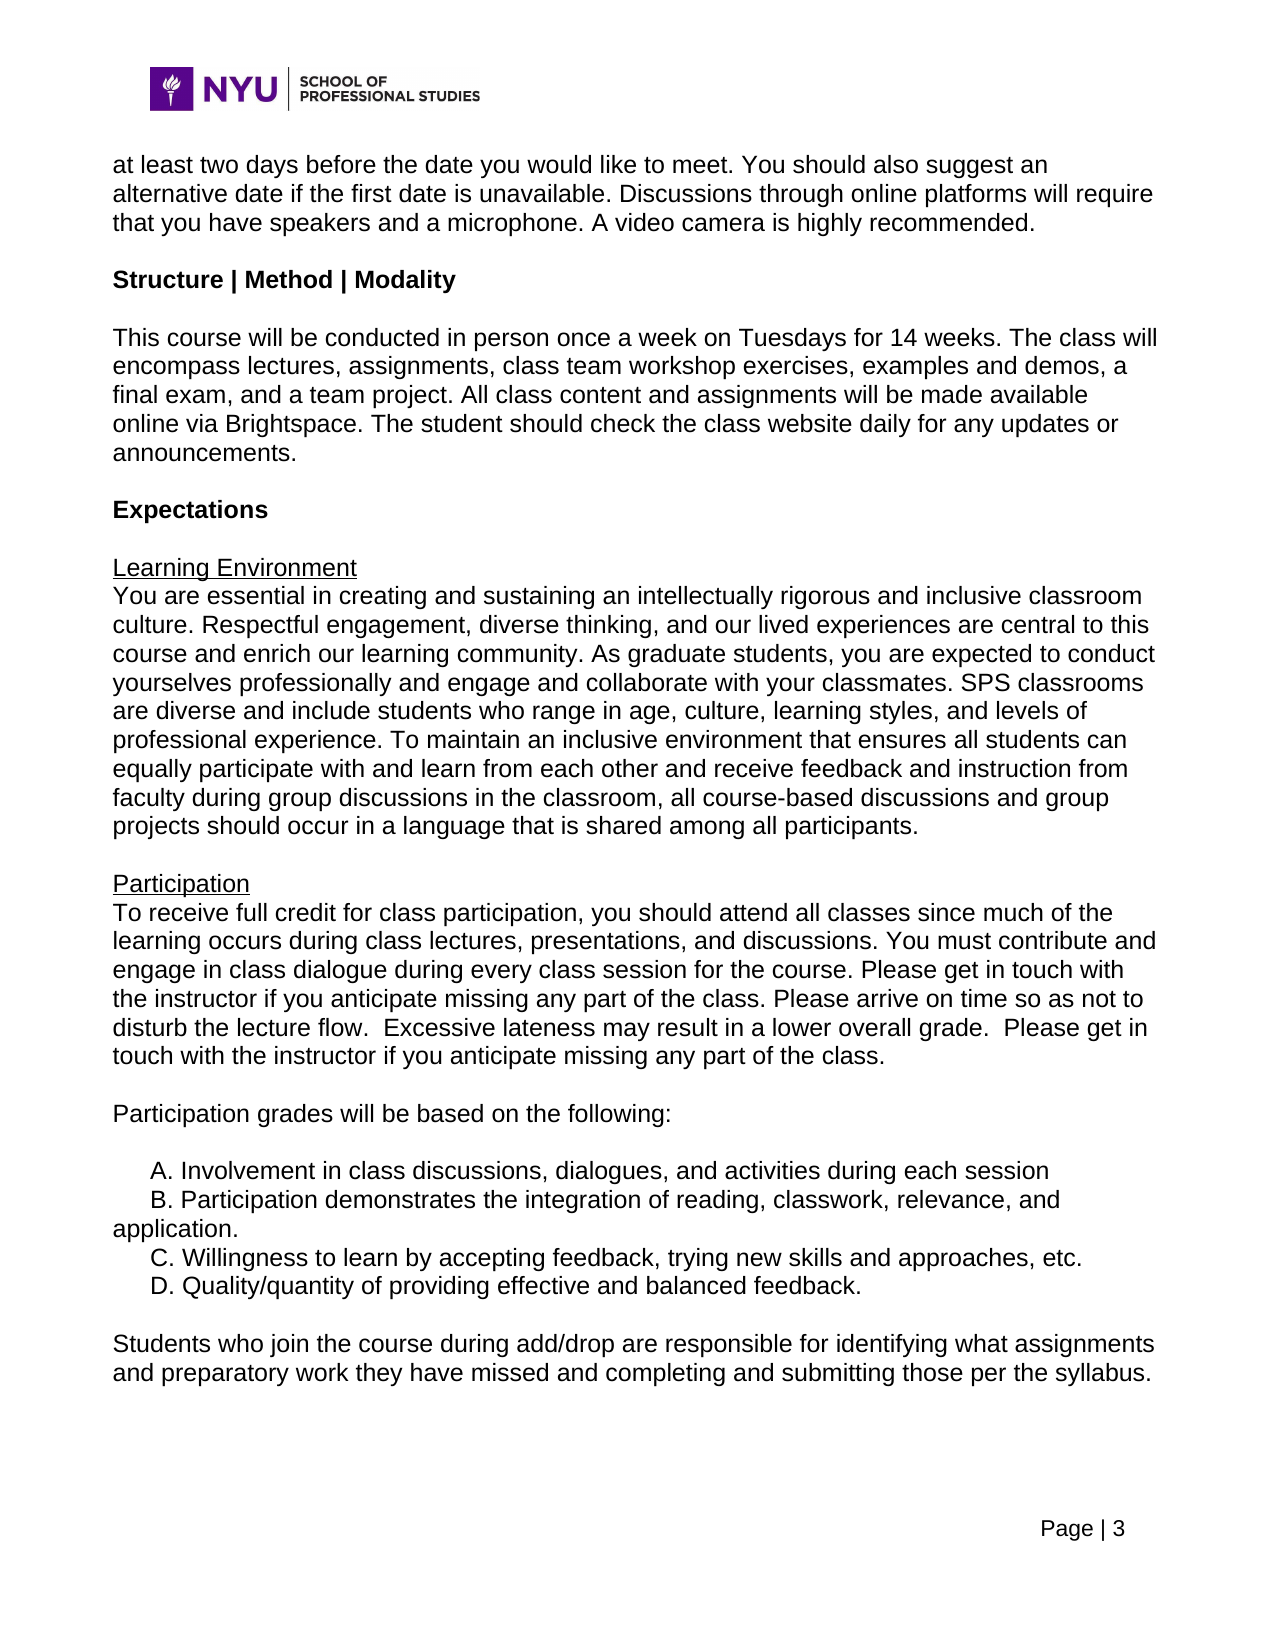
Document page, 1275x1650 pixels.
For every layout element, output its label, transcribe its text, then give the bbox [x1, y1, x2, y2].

text Participation [112, 869, 1162, 897]
text To receive full credit for class participation, you should attend all classes since much of the learning occurs during class lectures, presentations, and discussions. You must contribute and engage in class dialogue during every class session for the course. Please get in touch with the instructor if you anticipate missing any part of the class. Please arrive on time so as not to disturb the lecture flow. Excessive lateness may result in a lower overall grade. Please get in touch with the instructor if you anticipate missing any part of the class. [112, 897, 1162, 1070]
text This course will be conducted in person once a week on Tuesdays for 14 weeks. The class will encompass lectures, assignments, class team workshop exercises, examples and demos, a final exam, and a team project. All class content and assignments will be made available online via Brightspace. The student should check the class website daily for any updates or announcements. [112, 322, 1162, 466]
text Participation grades will be based on the following: [112, 1099, 1162, 1127]
text A. Involvement in class discussions, dialogues, and activities during each session [112, 1156, 1162, 1185]
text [112, 150, 1162, 236]
text B. Participation demonstrates the integration of reading, classwork, relevance, and application. [112, 1185, 1162, 1242]
text You are essential in creating and sustaining an intellectually rigorous and inclusive classroom culture. Respectful engagement, diverse thinking, and our lived experiences are central to this course and enrich our learning community. As graduate students, you are expected to conduct yourselves professionally and engage and collaborate with your classmates. SPS classrooms are diverse and include students who range in age, culture, learning styles, and levels of professional experience. To maintain an inclusive environment that ensures all students can equally participate with and learn from each other and receive feedback and instruction from faculty during group discussions in the classroom, all course-based discussions and group projects should occur in a language that is shared among all participants. [112, 581, 1162, 840]
text Students who join the course during add/drop are responsible for identifying what assignments and preparatory work they have missed and completing and submitting those per the syllabus. [112, 1329, 1162, 1386]
text Structure | Method | Modality [112, 265, 1162, 294]
text D. Quality/quantity of providing effective and balanced feedback. [112, 1271, 1162, 1300]
text C. Willingness to learn by accepting feedback, trying new skills and approaches, etc. [112, 1242, 1162, 1271]
picture [150, 67, 480, 111]
text Learning Environment [112, 552, 1162, 581]
text Expectations [112, 495, 1162, 524]
